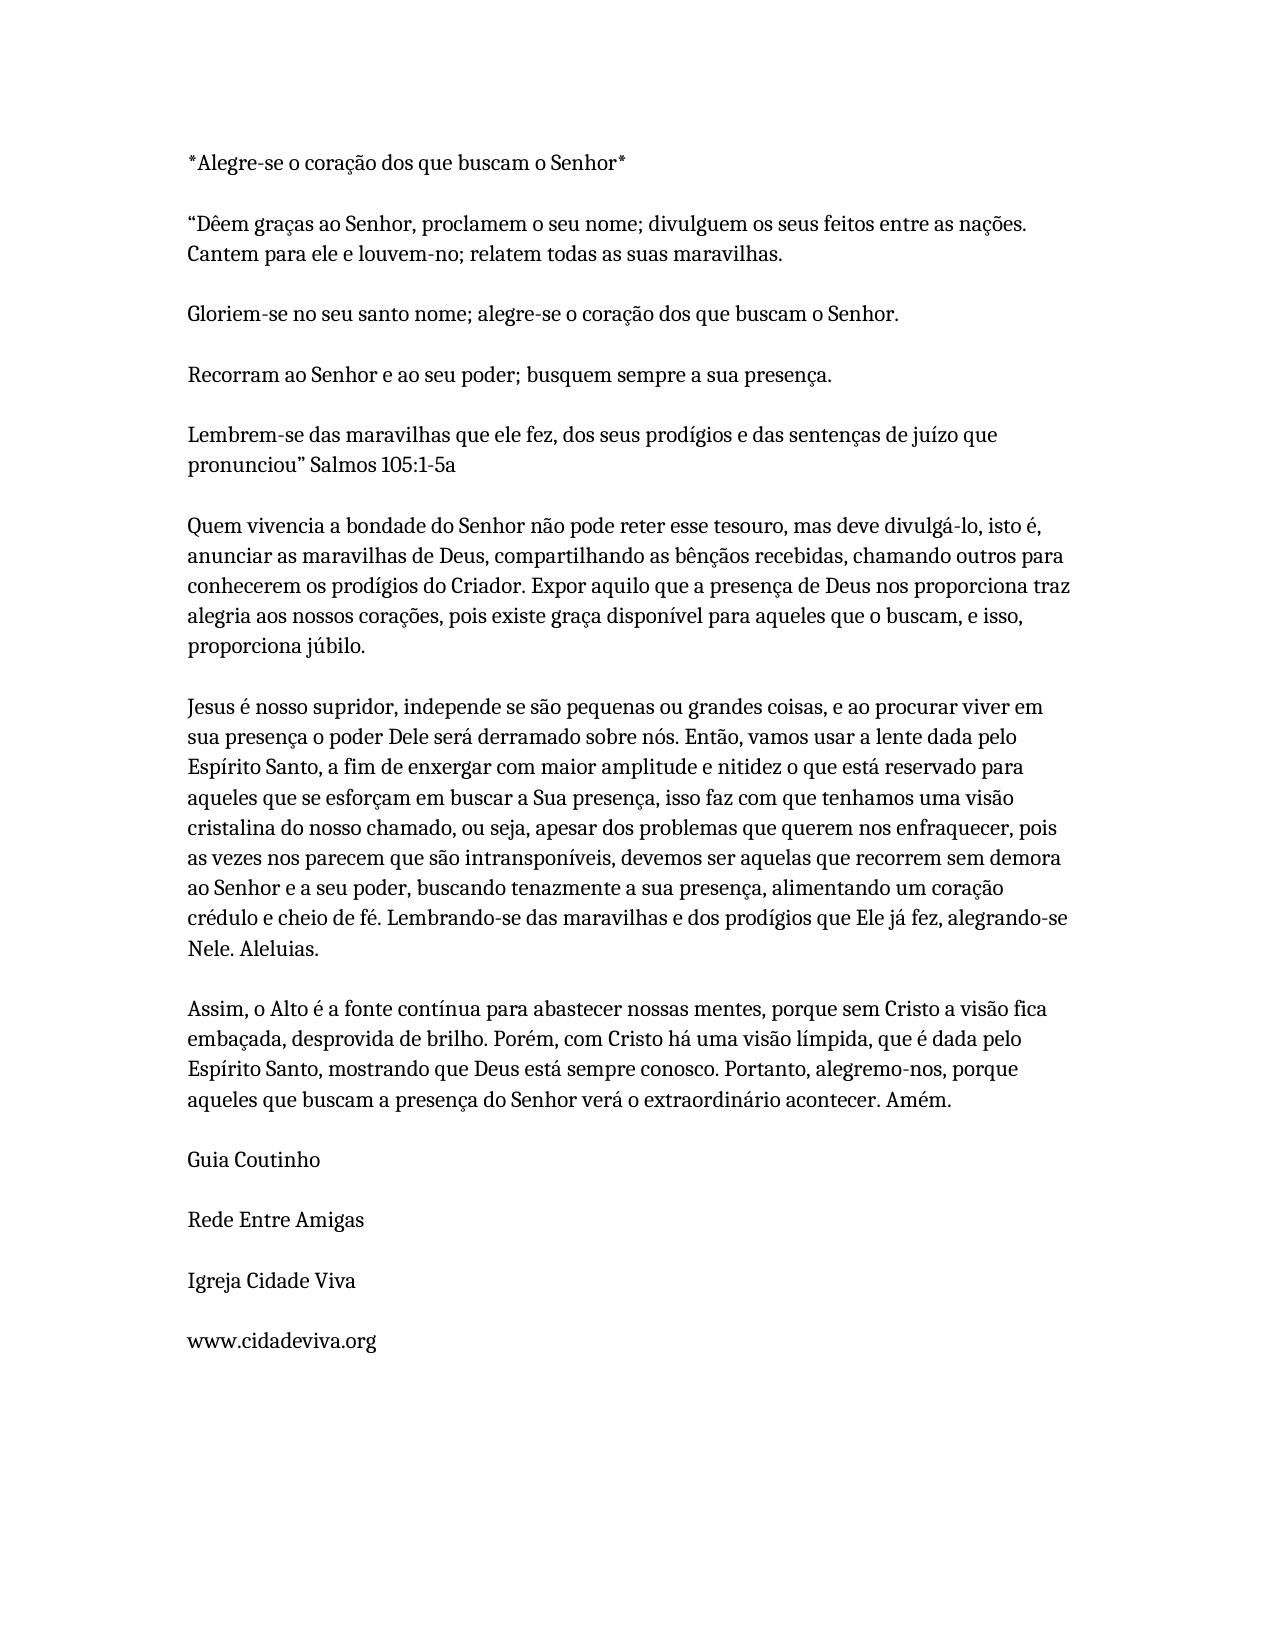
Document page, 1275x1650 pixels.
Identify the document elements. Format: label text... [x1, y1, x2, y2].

text *Alegre-se o coração dos que buscam o Senhor* “Dêem graças ao Senhor, proclamem o seu nome; divulguem os seus feitos entre as nações. Cantem para ele e louvem-no; relatem todas as suas maravilhas. Gloriem-se no seu santo nome; alegre-se o coração dos que buscam o Senhor. Recorram ao Senhor e ao seu poder; busquem sempre a sua presença. Lembrem-se das maravilhas que ele fez, dos seus prodígios e das sentenças de juízo que pronunciou” Salmos 105:1-5a Quem vivencia a bondade do Senhor não pode reter esse tesouro, mas deve divulgá-lo, isto é, anunciar as maravilhas de Deus, compartilhando as bênçãos recebidas, chamando outros para conhecerem os prodígios do Criador. Expor aquilo que a presença de Deus nos proporciona traz alegria aos nossos corações, pois existe graça disponível para aqueles que o buscam, e isso, proporciona júbilo. Jesus é nosso supridor, independe se são pequenas ou grandes coisas, e ao procurar viver em sua presença o poder Dele será derramado sobre nós. Então, vamos usar a lente dada pelo Espírito Santo, a fim de enxergar com maior amplitude e nitidez o que está reservado para aqueles que se esforçam em buscar a Sua presença, isso faz com que tenhamos uma visão cristalina do nosso chamado, ou seja, apesar dos problemas que querem nos enfraquecer, pois as vezes nos parecem que são intransponíveis, devemos ser aquelas que recorrem sem demora ao Senhor e a seu poder, buscando tenazmente a sua presença, alimentando um coração crédulo e cheio de fé. Lembrando-se das maravilhas e dos prodígios que Ele já fez, alegrando-se Nele. Aleluias. Assim, o Alto é a fonte contínua para abastecer nossas mentes, porque sem Cristo a visão fica embaçada, desprovida de brilho. Porém, com Cristo há uma visão límpida, que é dada pelo Espírito Santo, mostrando que Deus está sempre conosco. Portanto, alegremo-nos, porque aqueles que buscam a presença do Senhor verá o extraordinário acontecer. Amém. Guia Coutinho Rede Entre Amigas Igreja Cidade Viva www.cidadeviva.org [187, 150, 1087, 1354]
